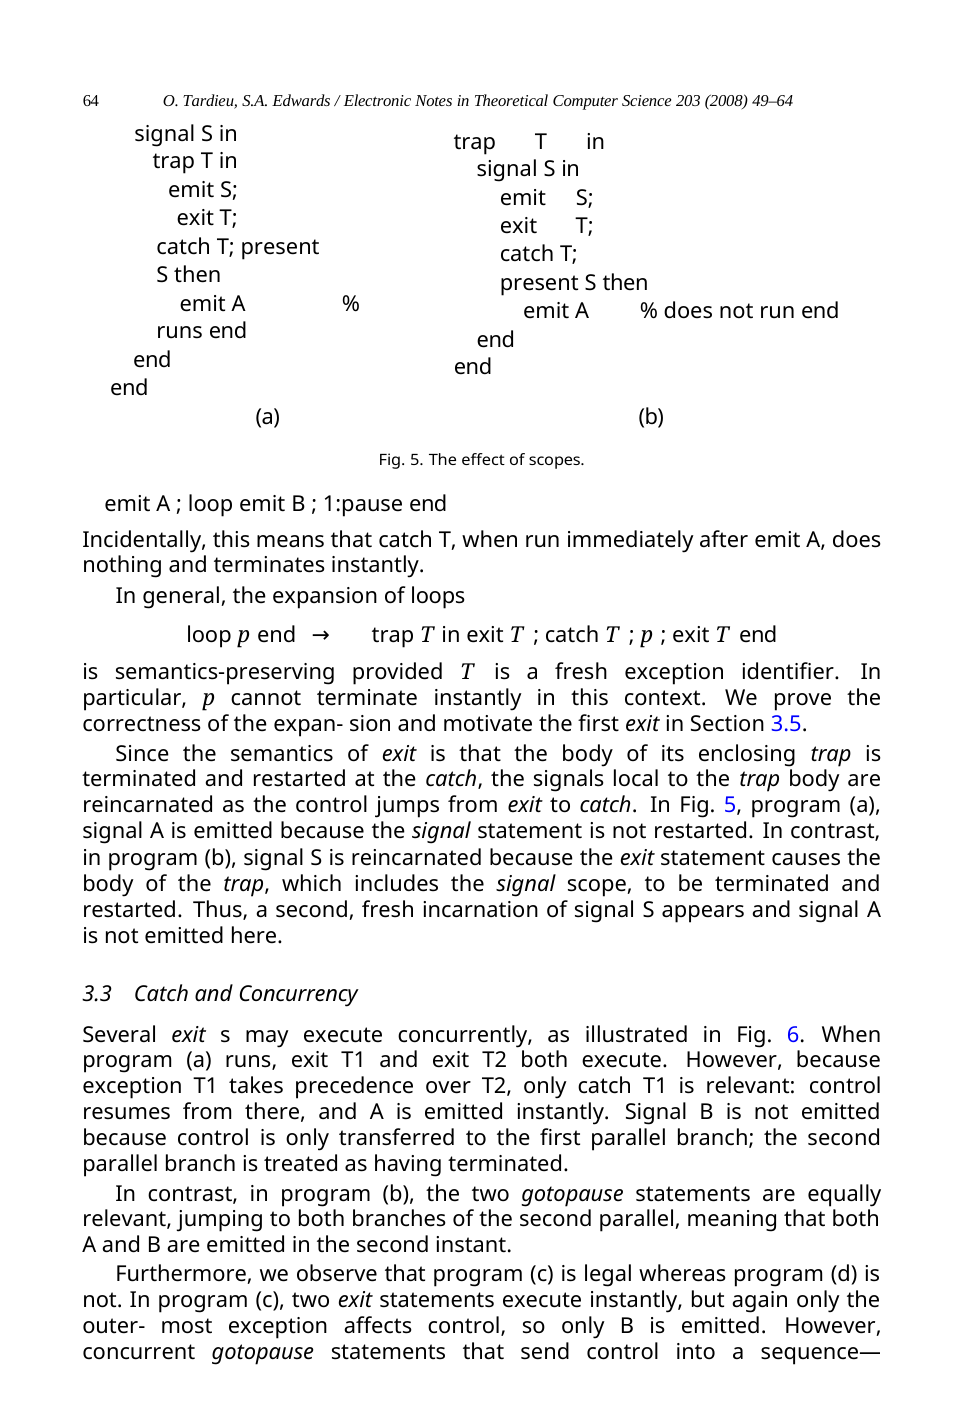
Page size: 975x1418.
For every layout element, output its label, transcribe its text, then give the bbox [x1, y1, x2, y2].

text end end [453, 324, 541, 381]
text emit A ; loop emit B ; 1:pause end [104, 488, 908, 517]
text Fig. 5. The effect of scopes. [71, 448, 892, 469]
text Several exit s may execute concurrently, as illustrated in Fig. 6. When program (a) runs, exit T1 and exit T2 both execute. However, because exception T1 takes precedence over T2, only catch T1 is relevant: control resumes from there, and A is emitted instantly. Signal B is not emitted because control is only transferred to the first parallel branch; the second parallel branch is treated as having terminated. [82, 1022, 882, 1178]
text loop p end → trap T in exit T ; catch T ; p ; exit T end [71, 619, 893, 649]
text emit A % does not run end [499, 296, 848, 324]
text emit S; exit T; catch T; [499, 183, 593, 268]
text trap T in signal S in [453, 127, 605, 183]
text In general, the expansion of loops [115, 579, 908, 609]
text present S then [499, 268, 908, 296]
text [82, 1261, 881, 1366]
text emit A % runs end [156, 289, 411, 345]
text catch T; present S then [156, 232, 326, 288]
text Incidentally, this means that catch T, when run immediately after emit A, does nothing and terminates instantly. [82, 527, 881, 579]
text Since the semantics of exit is that the body of its enclosing trap is terminated and restarted at the catch, the signals local to the trap body are reincarnated as the control jumps from exit to catch. In Fig. 5, program (a), signal A is emitted because the signal statement is not restarted. In contrast, in program (b), signal S is reincarnated because the exit statement causes the body of the trap, which includes the signal scope, to be terminated and restarted. Thus, a second, fresh incarnation of signal S appears and signal A is not emitted here. [82, 740, 881, 950]
text end end [110, 345, 197, 402]
text is semantics-preserving provided T is a fresh exception identifier. In particular, p cannot terminate instantly in this context. We prove the correctness of the expan- sion and motivate the first exit in Section 3.5. [82, 658, 881, 738]
text signal S in trap T in emit S; exit T; [110, 118, 238, 232]
text (a) (b) [255, 402, 908, 430]
text In contrast, in program (b), the two gotopause statements are equally relevant, jumping to both branches of the second parallel, meaning that both A and B are emitted in the second instant. [82, 1180, 881, 1259]
list Catch and Concurrency [82, 978, 908, 1008]
